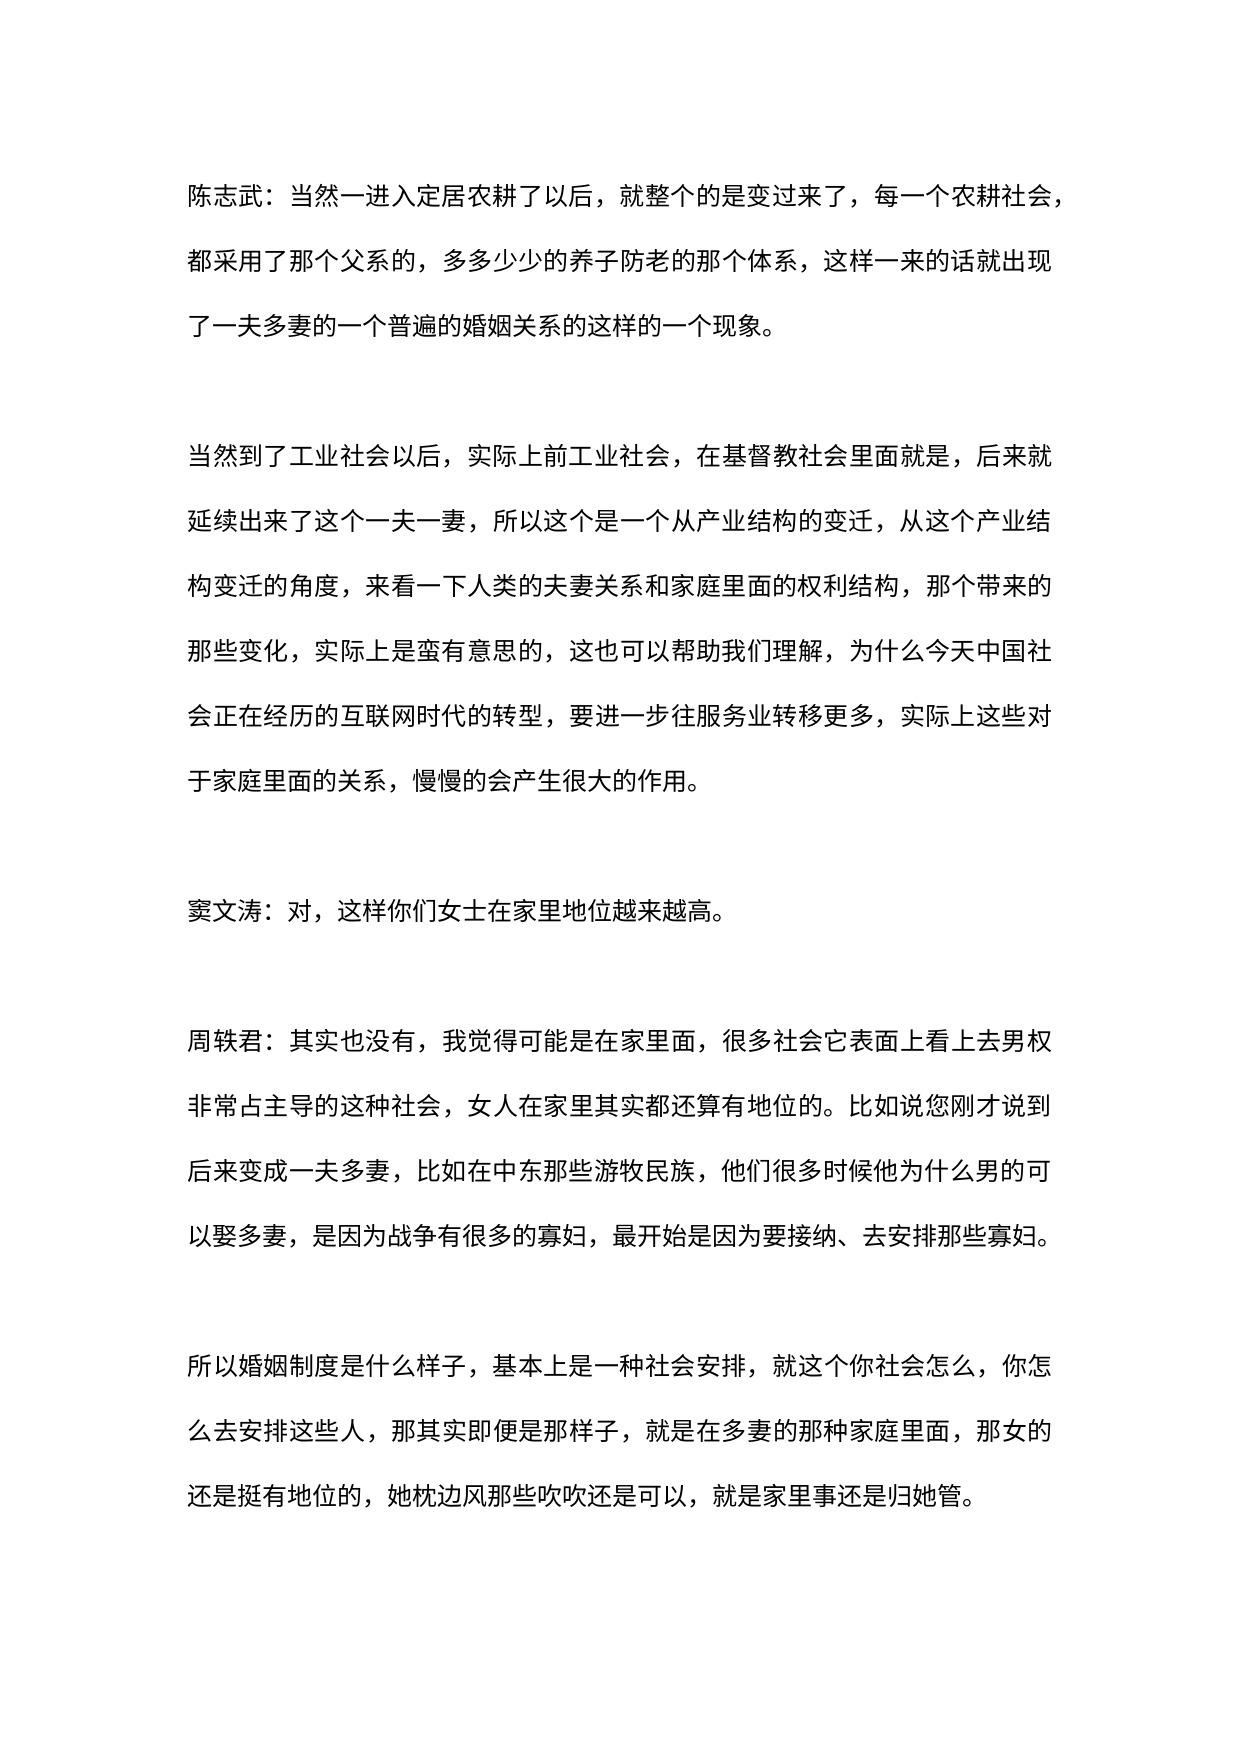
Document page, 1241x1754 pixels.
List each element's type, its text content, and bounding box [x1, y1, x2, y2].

text 当然到了工业社会以后，实际上前工业社会，在基督教社会里面就是，后来就延续出来了这个一夫一妻，所以这个是一个从产业结构的变迁，从这个产业结构变迁的角度，来看一下人类的夫妻关系和家庭里面的权利结构，那个带来的那些变化，实际上是蛮有意思的，这也可以帮助我们理解，为什么今天中国社会正在经历的互联网时代的转型，要进一步往服务业转移更多，实际上这些对于家庭里面的关系，慢慢的会产生很大的作用。 [187, 422, 1053, 812]
text 窦文涛：对，这样你们女士在家里地位越来越高。 [187, 877, 1053, 942]
text 周轶君：其实也没有，我觉得可能是在家里面，很多社会它表面上看上去男权非常占主导的这种社会，女人在家里其实都还算有地位的。比如说您刚才说到后来变成一夫多妻，比如在中东那些游牧民族，他们很多时候他为什么男的可以娶多妻，是因为战争有很多的寡妇，最开始是因为要接纳、去安排那些寡妇。 [187, 1007, 1053, 1267]
text 所以婚姻制度是什么样子，基本上是一种社会安排，就这个你社会怎么，你怎么去安排这些人，那其实即便是那样子，就是在多妻的那种家庭里面，那女的还是挺有地位的，她枕边风那些吹吹还是可以，就是家里事还是归她管。 [187, 1332, 1053, 1527]
text 陈志武：当然一进入定居农耕了以后，就整个的是变过来了，每一个农耕社会，都采用了那个父系的，多多少少的养子防老的那个体系，这样一来的话就出现了一夫多妻的一个普遍的婚姻关系的这样的一个现象。 [187, 162, 1053, 357]
